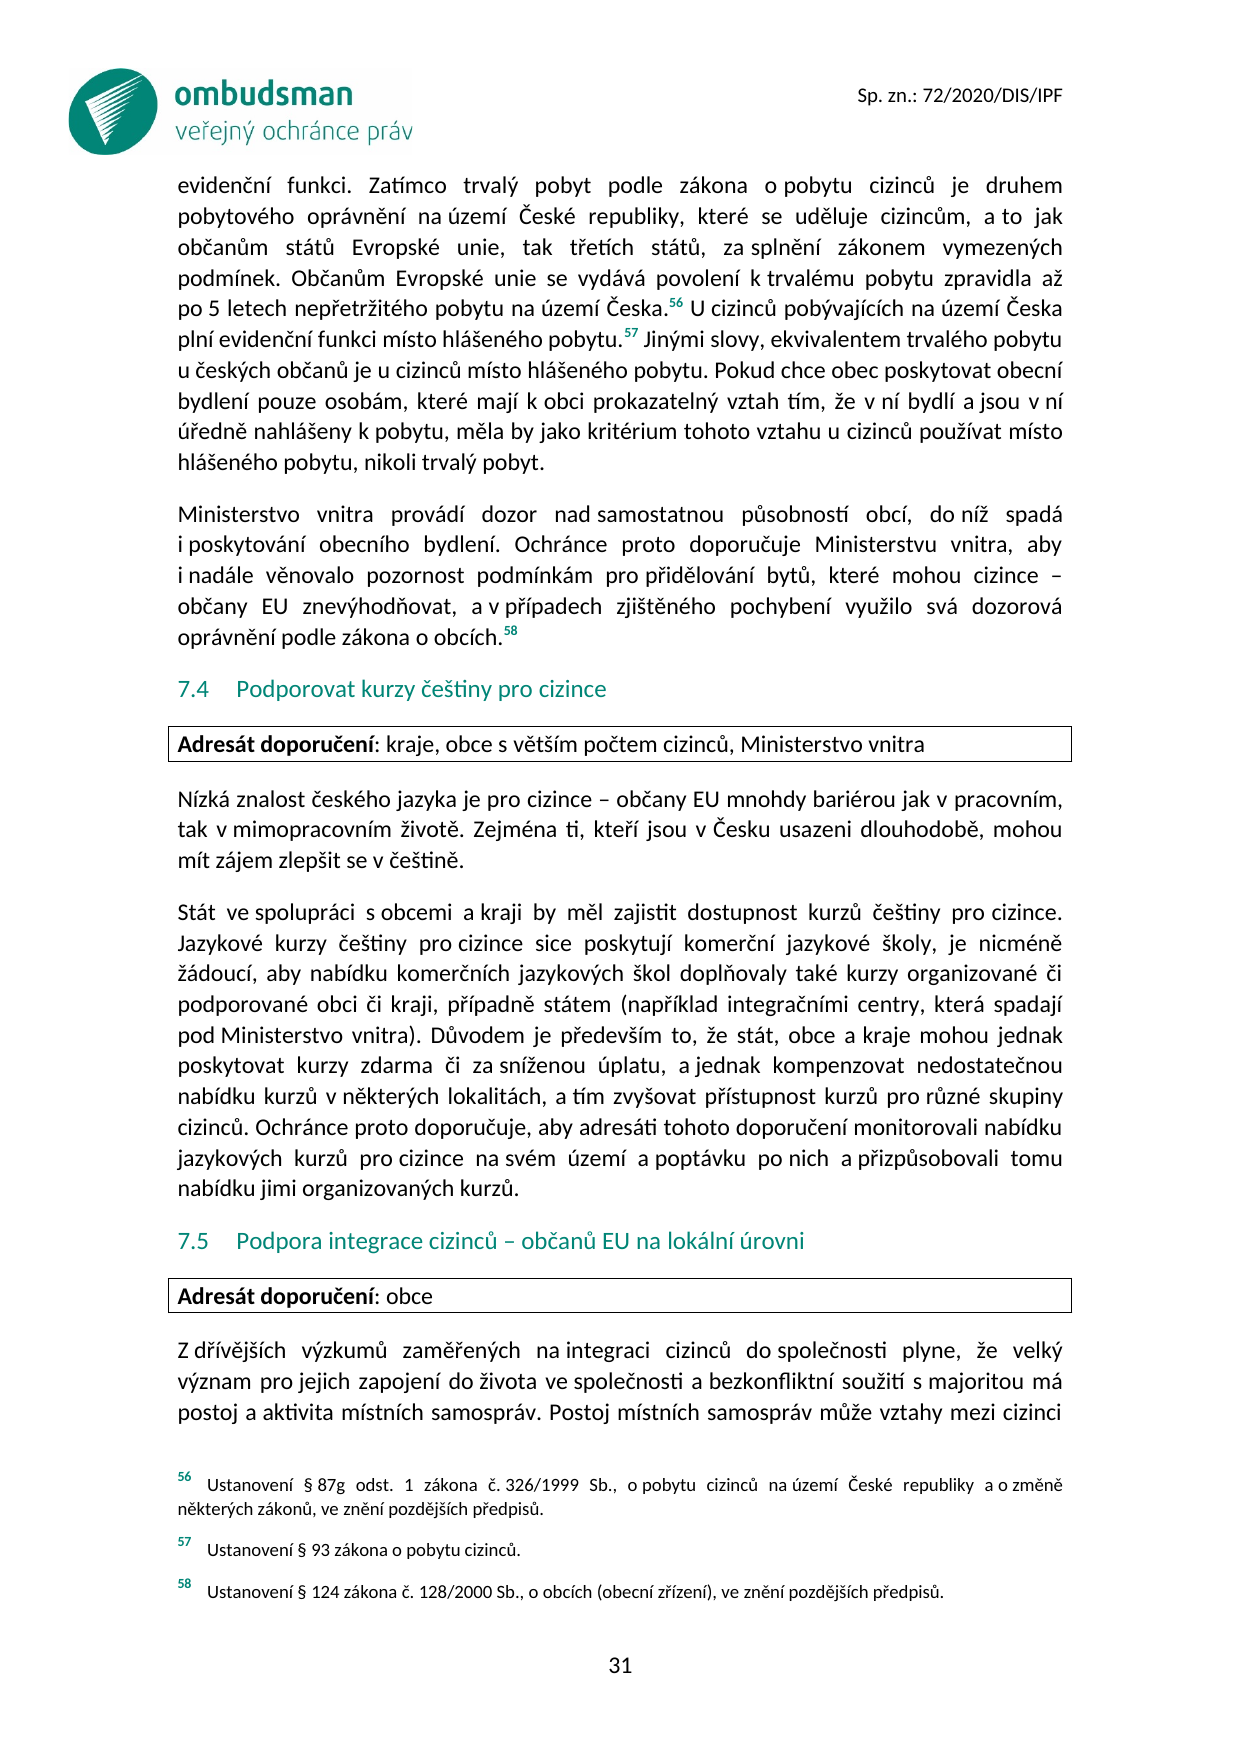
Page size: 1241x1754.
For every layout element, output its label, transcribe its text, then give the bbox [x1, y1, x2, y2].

text Adresát doporučení: obce [169, 1279, 1071, 1312]
text Nízká znalost českého jazyka je pro cizince – občany EU mnohdy bariérou jak v pracovním, tak v mimopracovním životě. Zejména ti, kteří jsou v Česku usazeni dlouhodobě, mohou mít zájem zlepšit se v češtině. [177, 784, 1063, 874]
text Ministerstvo vnitra provádí dozor nad samostatnou působností obcí, do níž spadá i poskytování obecního bydlení. Ochránce proto doporučuje Ministerstvu vnitra, aby i nadále věnovalo pozornost podmínkám pro přidělování bytů, které mohou cizince – občany EU znevýhodňovat, a v případech zjištěného pochybení využilo svá dozorová oprávnění podle zákona o obcích. [177, 499, 1063, 651]
text Stát ve spolupráci s obcemi a kraji by měl zajistit dostupnost kurzů češtiny pro cizince. Jazykové kurzy češtiny pro cizince sice poskytují komerční jazykové školy, je nicméně žádoucí, aby nabídku komerčních jazykových škol doplňovaly také kurzy organizované či podporované obci či kraji, případně státem (například integračními centry, která spadají pod Ministerstvo vnitra). Důvodem je především to, že stát, obce a kraje mohou jednak poskytovat kurzy zdarma či za sníženou úplatu, a jednak kompenzovat nedostatečnou nabídku kurzů v některých lokalitách, a tím zvyšovat přístupnost kurzů pro různé skupiny cizinců. Ochránce proto doporučuje, aby adresáti tohoto doporučení monitorovali nabídku jazykových kurzů pro cizince na svém území a poptávku po nich a přizpůsobovali tomu nabídku jimi organizovaných kurzů. [177, 897, 1063, 1203]
text Adresát doporučení: kraje, obce s větším počtem cizinců, Ministerstvo vnitra [169, 727, 1071, 761]
picture [68, 68, 413, 155]
subtitle Podpora integrace cizinců – občanů EU na lokální úrovni [177, 1225, 1063, 1256]
subtitle Podporovat kurzy češtiny pro cizince [177, 673, 1063, 704]
